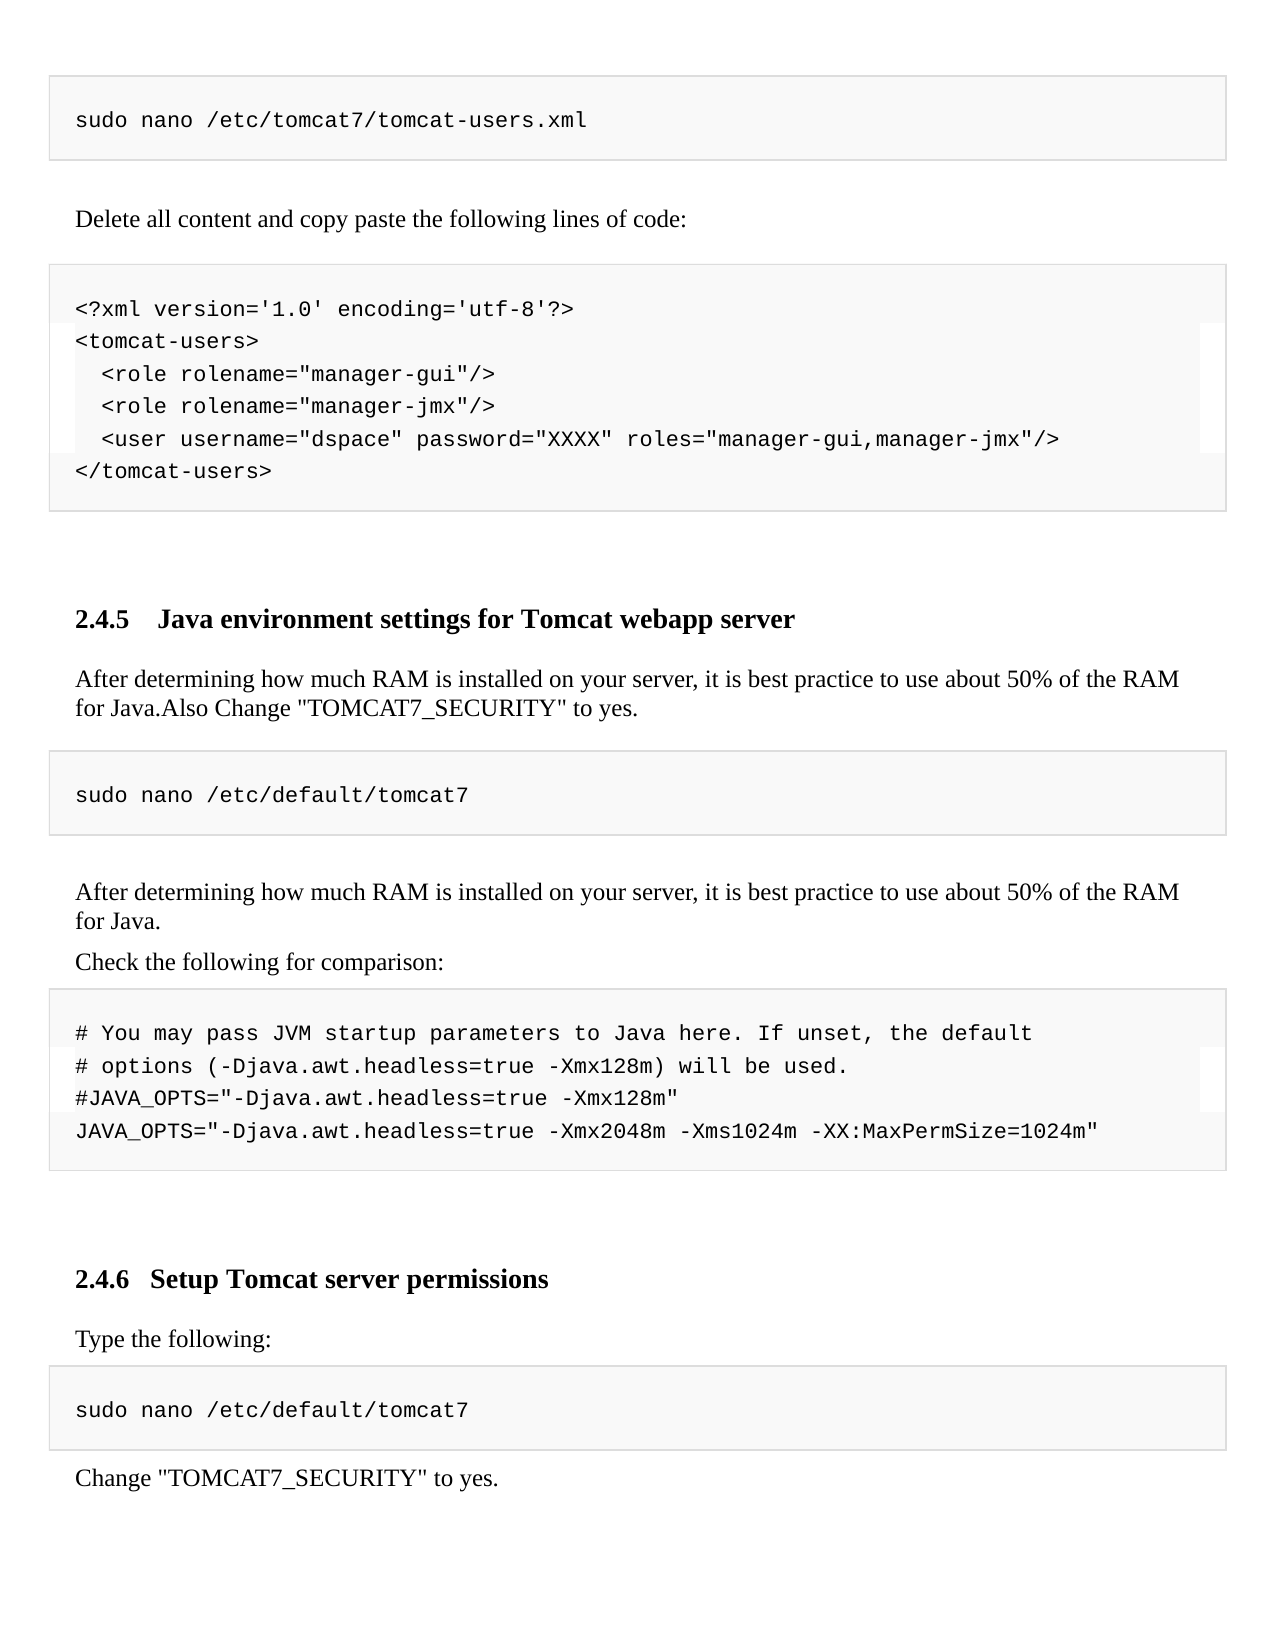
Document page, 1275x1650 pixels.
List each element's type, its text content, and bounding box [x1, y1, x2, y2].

list Delete all content and copy paste the following lines of code: [75, 204, 1200, 232]
text sudo nano /etc/tomcat7/tomcat-users.xml [50, 77, 1225, 159]
text After determining how much RAM is installed on your server, it is best practice to use about 50% of the RAM for Java. [75, 877, 1200, 934]
text # You may pass JVM startup parameters to Java here. If unset, the default [50, 990, 1225, 1047]
text Change "TOMCAT7_SECURITY" to yes. [75, 1463, 1200, 1492]
text <tomcat-users> [75, 323, 1200, 355]
text sudo nano /etc/default/tomcat7 [50, 752, 1225, 834]
text Type the following: [75, 1324, 1200, 1352]
text sudo nano /etc/default/tomcat7 [50, 1367, 1225, 1449]
text <role rolename="manager-jmx"/> [75, 388, 1200, 420]
text After determining how much RAM is installed on your server, it is best practice to use about 50% of the RAM for Java.Also Change "TOMCAT7_SECURITY" to yes. [75, 664, 1200, 721]
subtitle Java environment settings for Tomcat webapp server [75, 602, 1200, 635]
text Check the following for comparison: [75, 947, 1200, 976]
text <role rolename="manager-gui"/> [75, 355, 1200, 388]
text JAVA_OPTS="-Djava.awt.headless=true -Xmx2048m -Xms1024m -XX:MaxPermSize=1024m" [50, 1086, 1225, 1170]
text # options (-Djava.awt.headless=true -Xmx128m) will be used. [75, 1047, 1200, 1080]
text </tomcat-users> [50, 426, 1225, 510]
text <?xml version='1.0' encoding='utf-8'?> [50, 265, 1225, 323]
subtitle Setup Tomcat server permissions [75, 1262, 1200, 1294]
